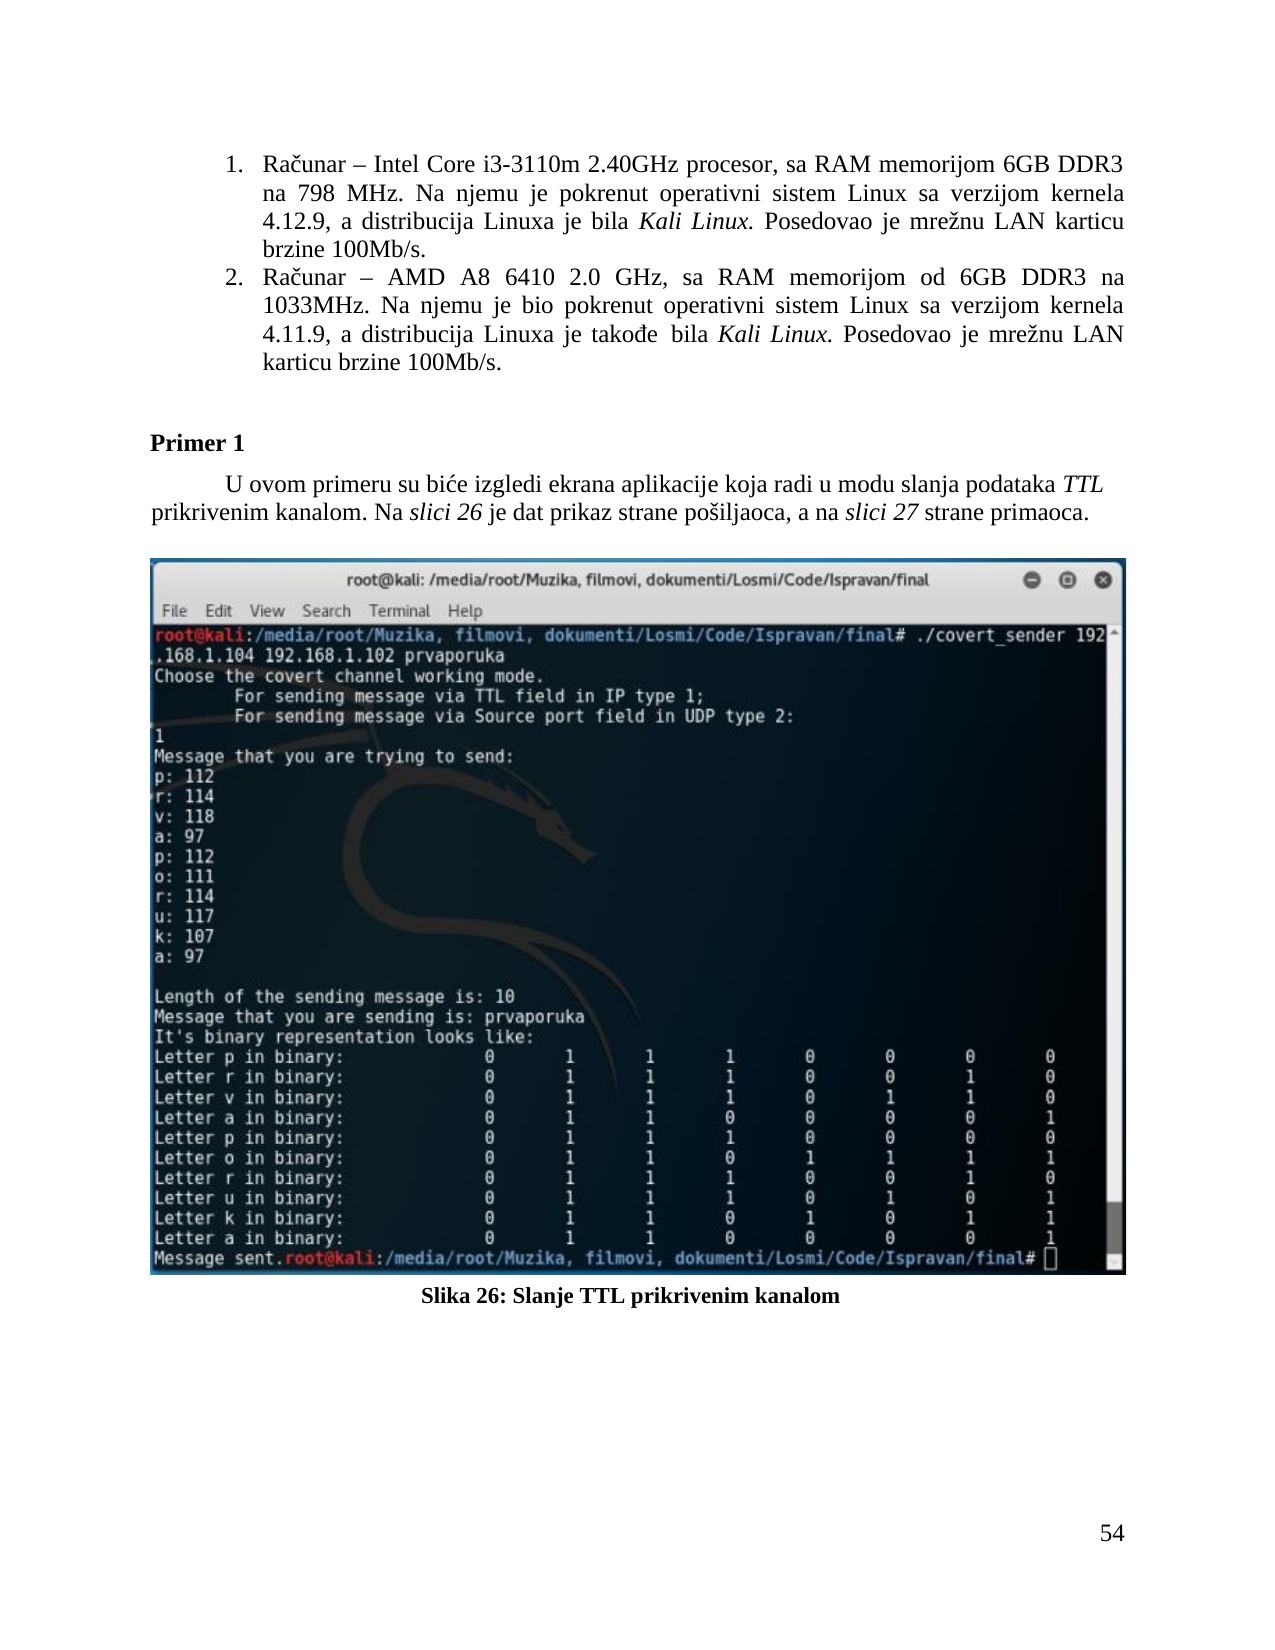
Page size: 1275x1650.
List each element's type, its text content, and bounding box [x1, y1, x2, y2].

list Računar – AMD A8 6410 2.0 GHz, sa RAM memorijom od 6GB DDR3 na 1033MHz. Na njemu je bio pokrenut operativni sistem Linux sa verzijom kernela 4.11.9, a distribucija Linuxa je takođe bila Kali Linux. Posedovao je mrežnu LAN karticu brzine 100Mb/s. [225, 263, 1125, 376]
subtitle Primer 1 [150, 428, 1152, 457]
list Računar – Intel Core i3-3110m 2.40GHz procesor, sa RAM memorijom 6GB DDR3 na 798 MHz. Na njemu je pokrenut operativni sistem Linux sa verzijom kernela 4.12.9, a distribucija Linuxa je bila Kali Linux. Posedovao je mrežnu LAN karticu brzine 100Mb/s. [225, 150, 1124, 263]
picture [150, 558, 1127, 1275]
text U ovom primeru su biće izgledi ekrana aplikacije koja radi u modu slanja podataka TTL [225, 469, 1152, 498]
text prikrivenim kanalom. Na slici 26 je dat prikaz strane pošiljaoca, a na slici 27 strane primaoca. [151, 498, 1152, 526]
